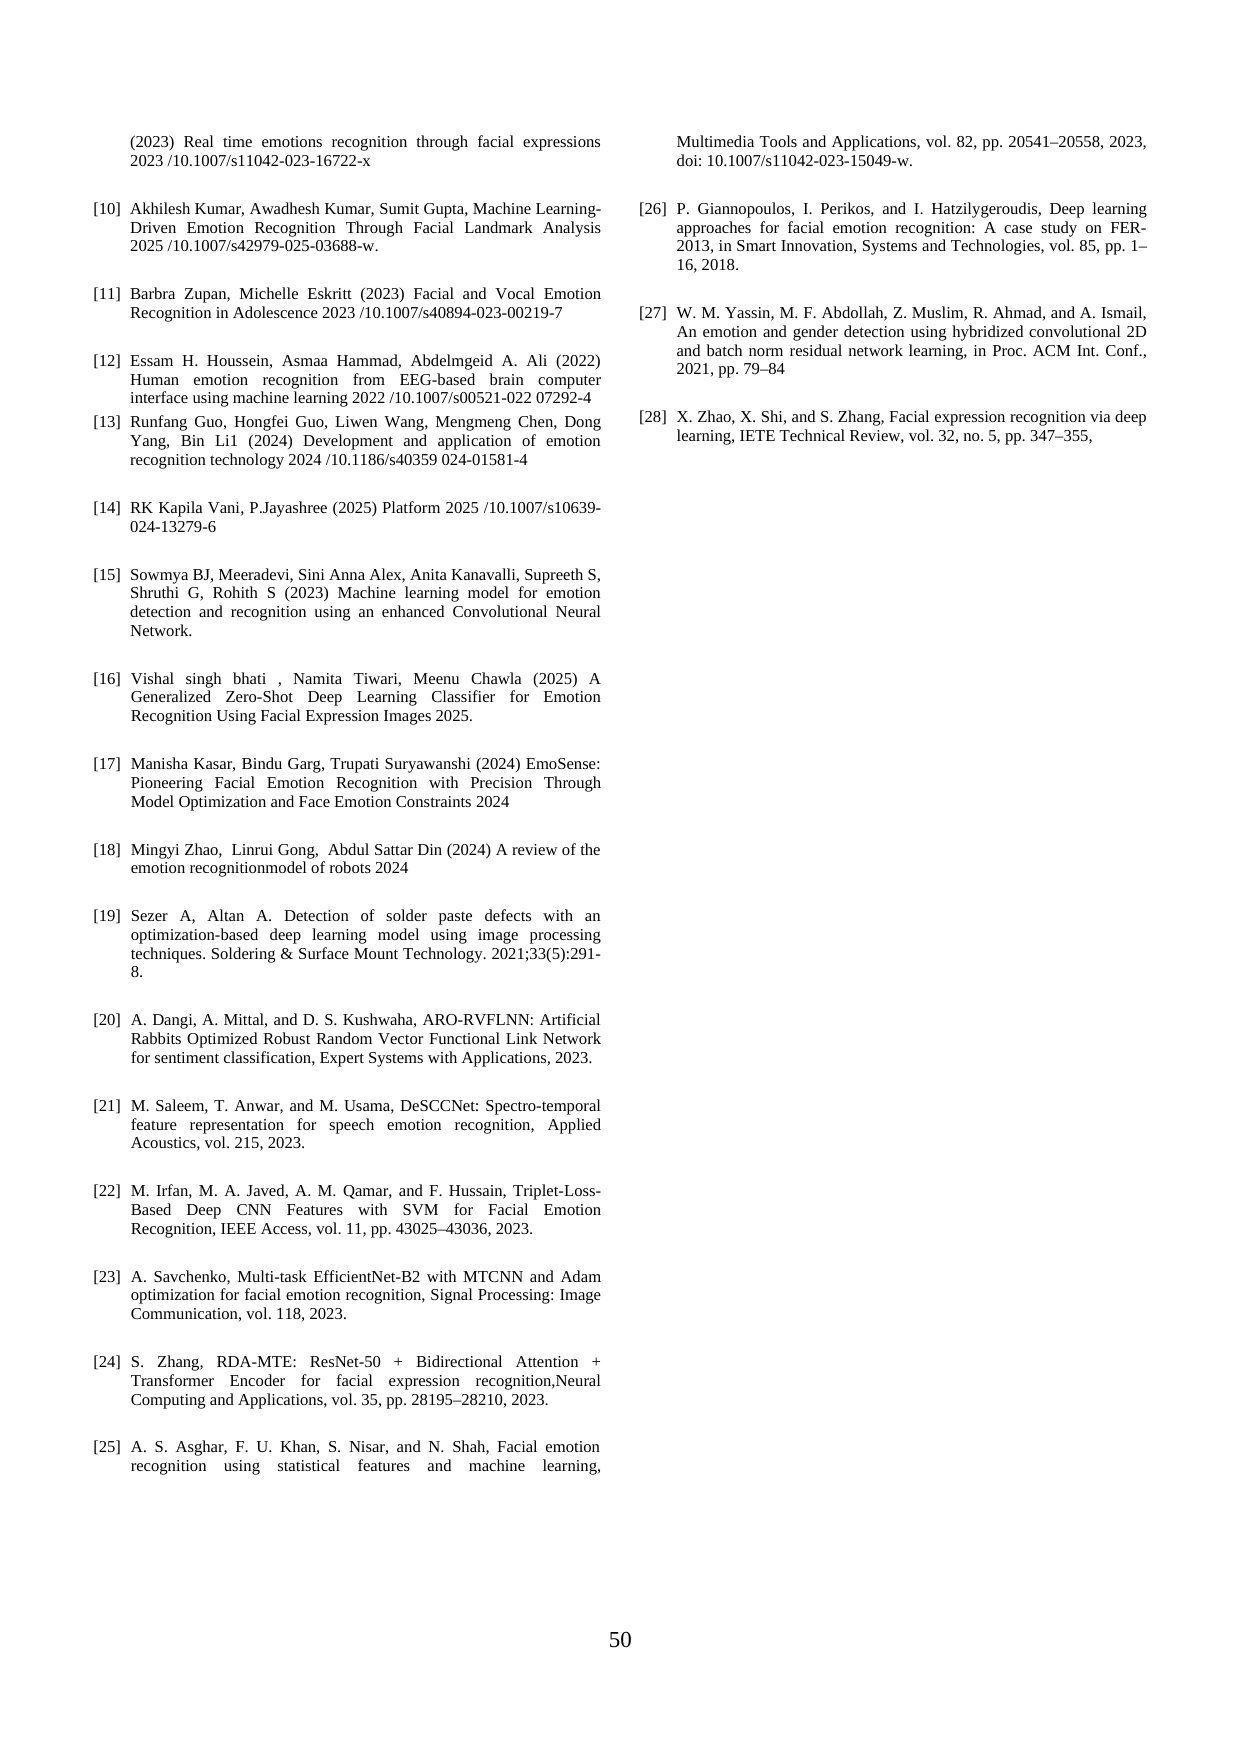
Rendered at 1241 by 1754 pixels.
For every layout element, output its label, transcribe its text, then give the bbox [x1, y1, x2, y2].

list M. Saleem, T. Anwar, and M. Usama, DeSCCNet: Spectro-temporal feature representation for speech emotion recognition, Applied Acoustics, vol. 215, 2023. [93, 1096, 601, 1152]
list P. Giannopoulos, I. Perikos, and I. Hatzilygeroudis, Deep learning approaches for facial emotion recognition: A case study on FER-2013, in Smart Innovation, Systems and Technologies, vol. 85, pp. 1–16, 2018. [639, 199, 1147, 274]
list RK Kapila Vani, P.Jayashree (2025) Platform 2025 /10.1007/s10639-024-13279-6 [93, 498, 601, 536]
list A. S. Asghar, F. U. Khan, S. Nisar, and N. Shah, Facial emotion recognition using statistical features and machine learning, Multimedia Tools and Applications, vol. 82, pp. 20541–20558, 2023, doi: 10.1007/s11042-023-15049-w. [93, 1438, 601, 1475]
list Mingyi Zhao, Linrui Gong, Abdul Sattar Din (2024) A review of the emotion recognitionmodel of robots 2024 [93, 840, 601, 877]
list Barbra Zupan, Michelle Eskritt (2023) Facial and Vocal Emotion Recognition in Adolescence 2023 /10.1007/s40894-023-00219-7 [93, 285, 601, 322]
list Sowmya BJ, Meeradevi, Sini Anna Alex, Anita Kanavalli, Supreeth S, Shruthi G, Rohith S (2023) Machine learning model for emotion detection and recognition using an enhanced Convolutional Neural Network. [93, 565, 601, 640]
list S. Zhang, RDA-MTE: ResNet-50 + Bidirectional Attention + Transformer Encoder for facial expression recognition,Neural Computing and Applications, vol. 35, pp. 28195–28210, 2023. [93, 1352, 601, 1409]
list A. S. Asghar, F. U. Khan, S. Nisar, and N. Shah, Facial emotion recognition using statistical features and machine learning, Multimedia Tools and Applications, vol. 82, pp. 20541–20558, 2023, doi: 10.1007/s11042-023-15049-w. [639, 133, 1147, 170]
list Sezer A, Altan A. Detection of solder paste defects with an optimization‐based deep learning model using image processing techniques. Soldering & Surface Mount Technology. 2021;33(5):291-8. [93, 907, 601, 982]
list Essam H. Houssein, Asmaa Hammad, Abdelmgeid A. Ali (2022) Human emotion recognition from EEG-based brain computer interface using machine learning 2022 /10.1007/s00521-022 07292-4 [93, 351, 601, 408]
list W. M. Yassin, M. F. Abdollah, Z. Muslim, R. Ahmad, and A. Ismail, An emotion and gender detection using hybridized convolutional 2D and batch norm residual network learning, in Proc. ACM Int. Conf., 2021, pp. 79–84 [639, 303, 1147, 378]
list M. Irfan, M. A. Javed, A. M. Qamar, and F. Hussain, Triplet-Loss-Based Deep CNN Features with SVM for Facial Emotion Recognition, IEEE Access, vol. 11, pp. 43025–43036, 2023. [93, 1182, 601, 1238]
list Akhilesh Kumar, Awadhesh Kumar, Sumit Gupta, Machine Learning-Driven Emotion Recognition Through Facial Landmark Analysis 2025 /10.1007/s42979-025-03688-w. [93, 199, 601, 256]
list Manisha Kasar, Bindu Garg, Trupati Suryawanshi (2024) EmoSense: Pioneering Facial Emotion Recognition with Precision Through Model Optimization and Face Emotion Constraints 2024 [93, 754, 601, 811]
list Vishal singh bhati , Namita Tiwari, Meenu Chawla (2025) A Generalized Zero-Shot Deep Learning Classifier for Emotion Recognition Using Facial Expression Images 2025. [93, 669, 601, 725]
list A. Savchenko, Multi-task EfficientNet-B2 with MTCNN and Adam optimization for facial emotion recognition, Signal Processing: Image Communication, vol. 118, 2023. [93, 1267, 601, 1323]
list X. Zhao, X. Shi, and S. Zhang, Facial expression recognition via deep learning, IETE Technical Review, vol. 32, no. 5, pp. 347–355, [639, 408, 1147, 445]
list Runfang Guo, Hongfei Guo, Liwen Wang, Mengmeng Chen, Dong Yang, Bin Li1 (2024) Development and application of emotion recognition technology 2024 /10.1186/s40359 024-01581-4 [93, 413, 601, 469]
list A. Dangi, A. Mittal, and D. S. Kushwaha, ARO-RVFLNN: Artificial Rabbits Optimized Robust Random Vector Functional Link Network for sentiment classification, Expert Systems with Applications, 2023. [93, 1011, 601, 1067]
